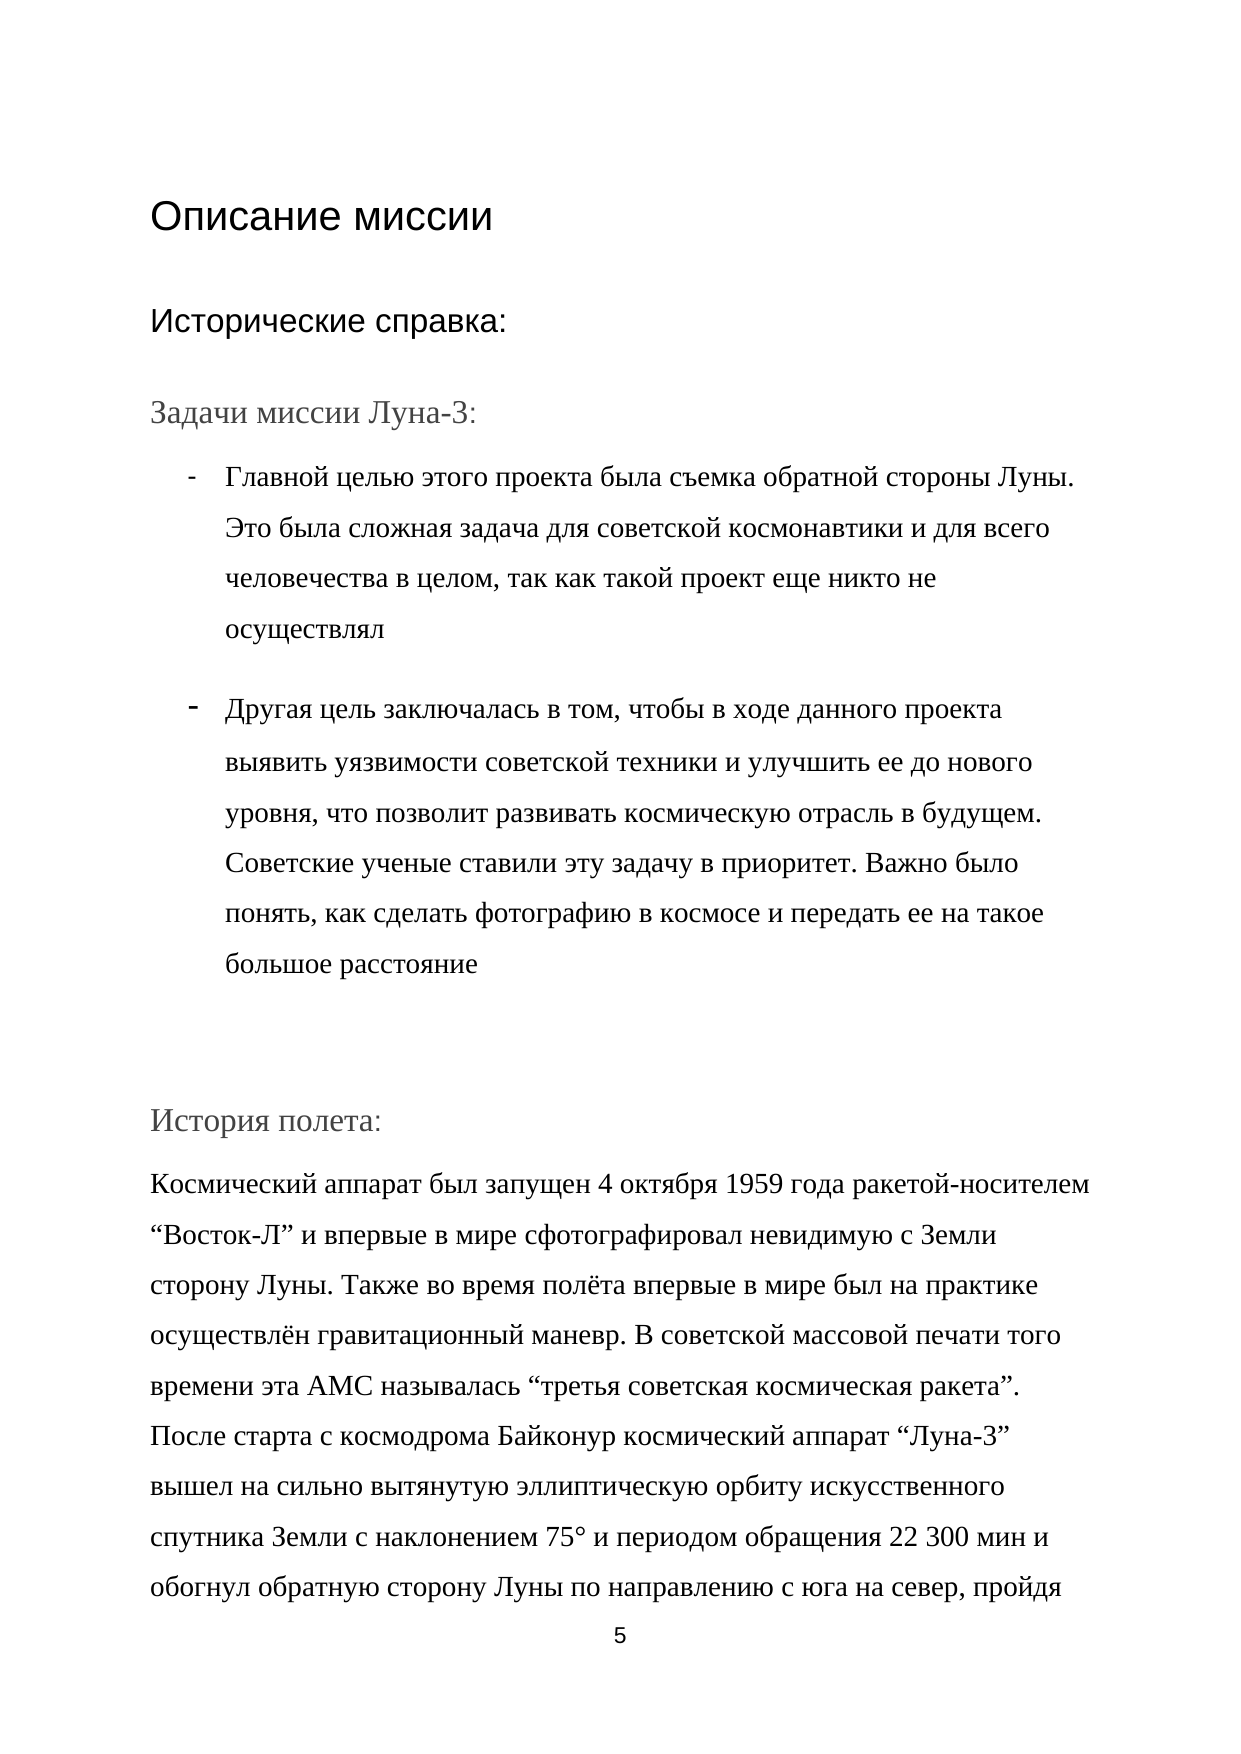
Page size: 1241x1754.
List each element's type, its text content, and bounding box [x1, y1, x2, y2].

subtitle Задачи миссии Луна-3: [150, 392, 1090, 430]
subtitle Описание миссии [150, 192, 1090, 239]
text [150, 1418, 1090, 1602]
list Главной целью этого проекта была съемка обратной стороны Луны. Это была сложная задача для советской космонавтики и для всего человечества в целом, так как такой проект еще никто не осуществлял [187, 458, 1090, 644]
list Другая цель заключалась в том, чтобы в ходе данного проекта выявить уязвимости советской техники и улучшить ее до нового уровня, что позволит развивать космическую отрасль в будущем. Советские ученые ставили эту задачу в приоритет. Важно было понять, как сделать фотографию в космосе и передать ее на такое большое расстояние [187, 682, 1090, 979]
text Космический аппарат был запущен 4 октября 1959 года ракетой-носителем “Восток-Л” и впервые в мире сфотографировал невидимую с Земли сторону Луны. Также во время полёта впервые в мире был на практике осуществлён гравитационный маневр. В советской массовой печати того времени эта АМС называлась “третья советская космическая ракета”. [150, 1166, 1090, 1401]
subtitle Исторические справка: [150, 301, 1090, 339]
subtitle История полета: [150, 1101, 1090, 1139]
